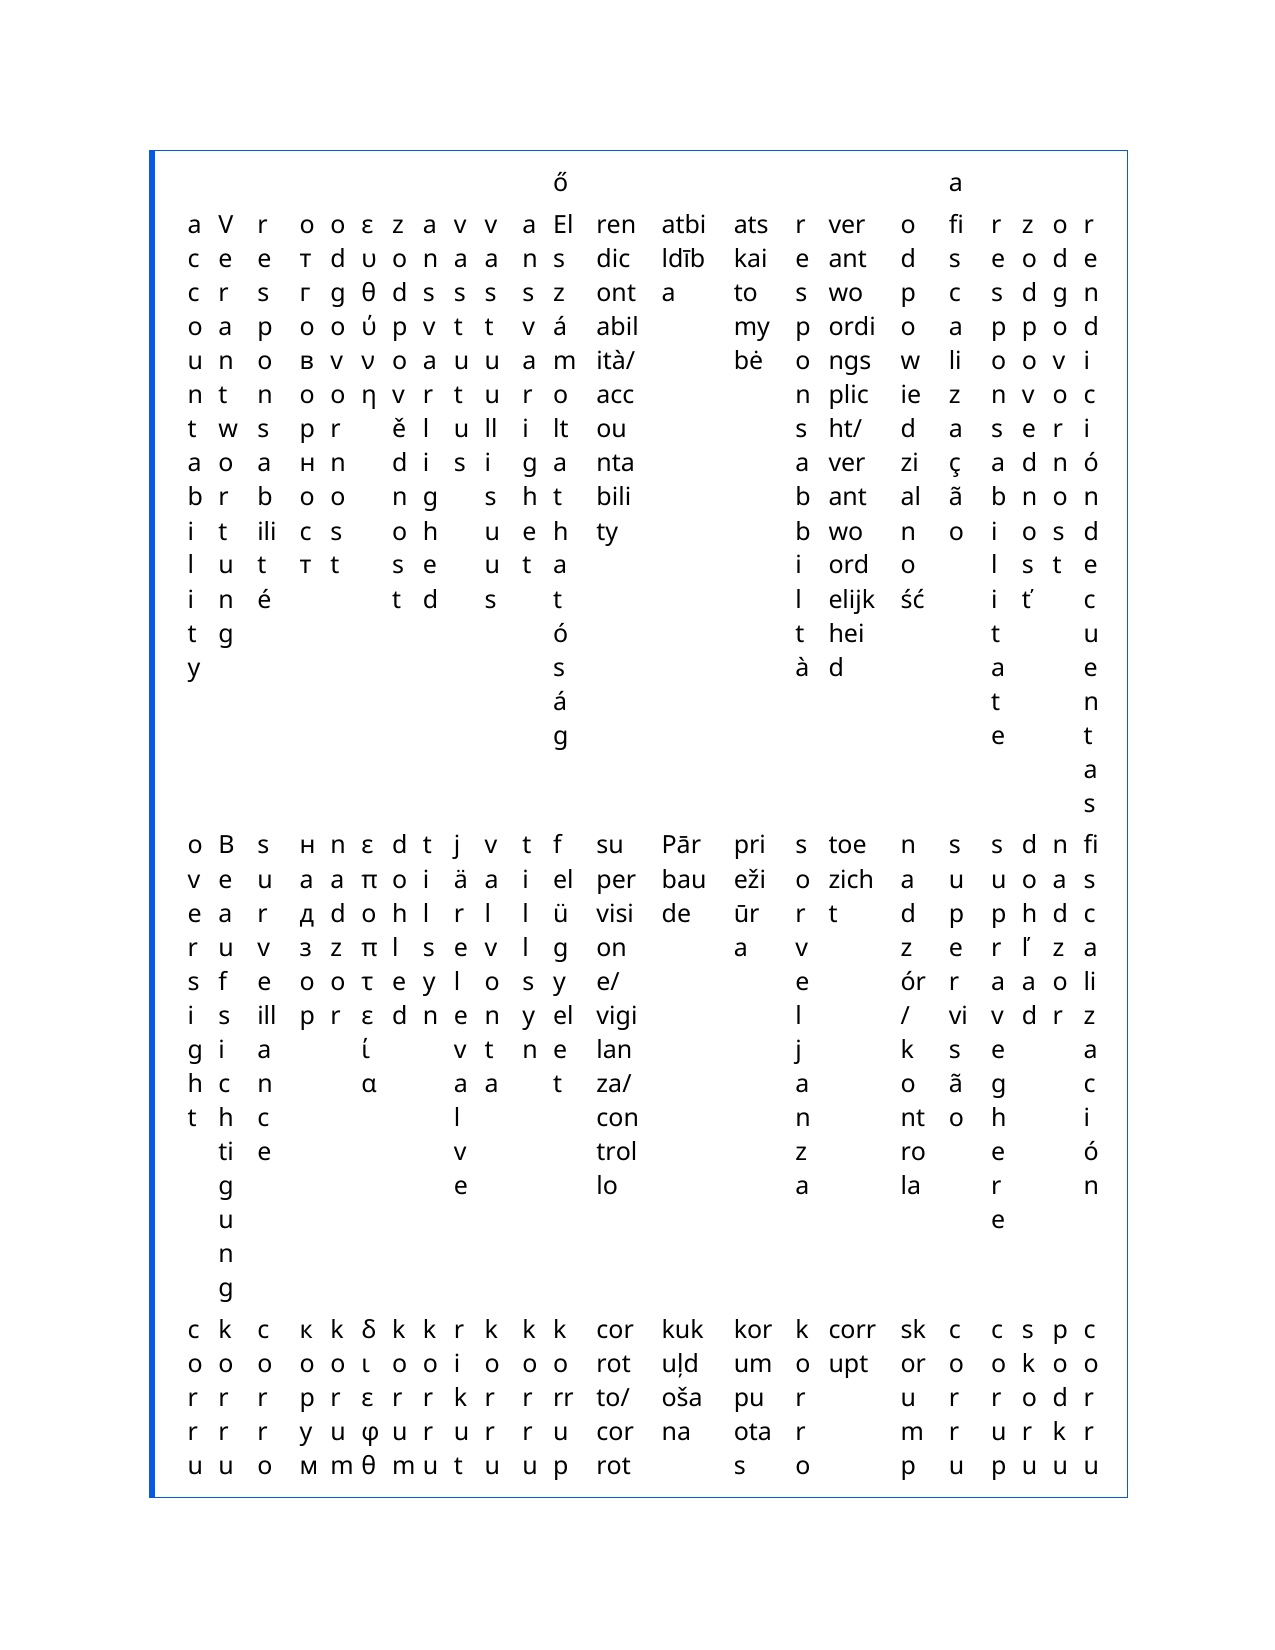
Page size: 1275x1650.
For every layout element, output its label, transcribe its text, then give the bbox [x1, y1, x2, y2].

table_cell Source: Article Notebook [155, 151, 1127, 1497]
